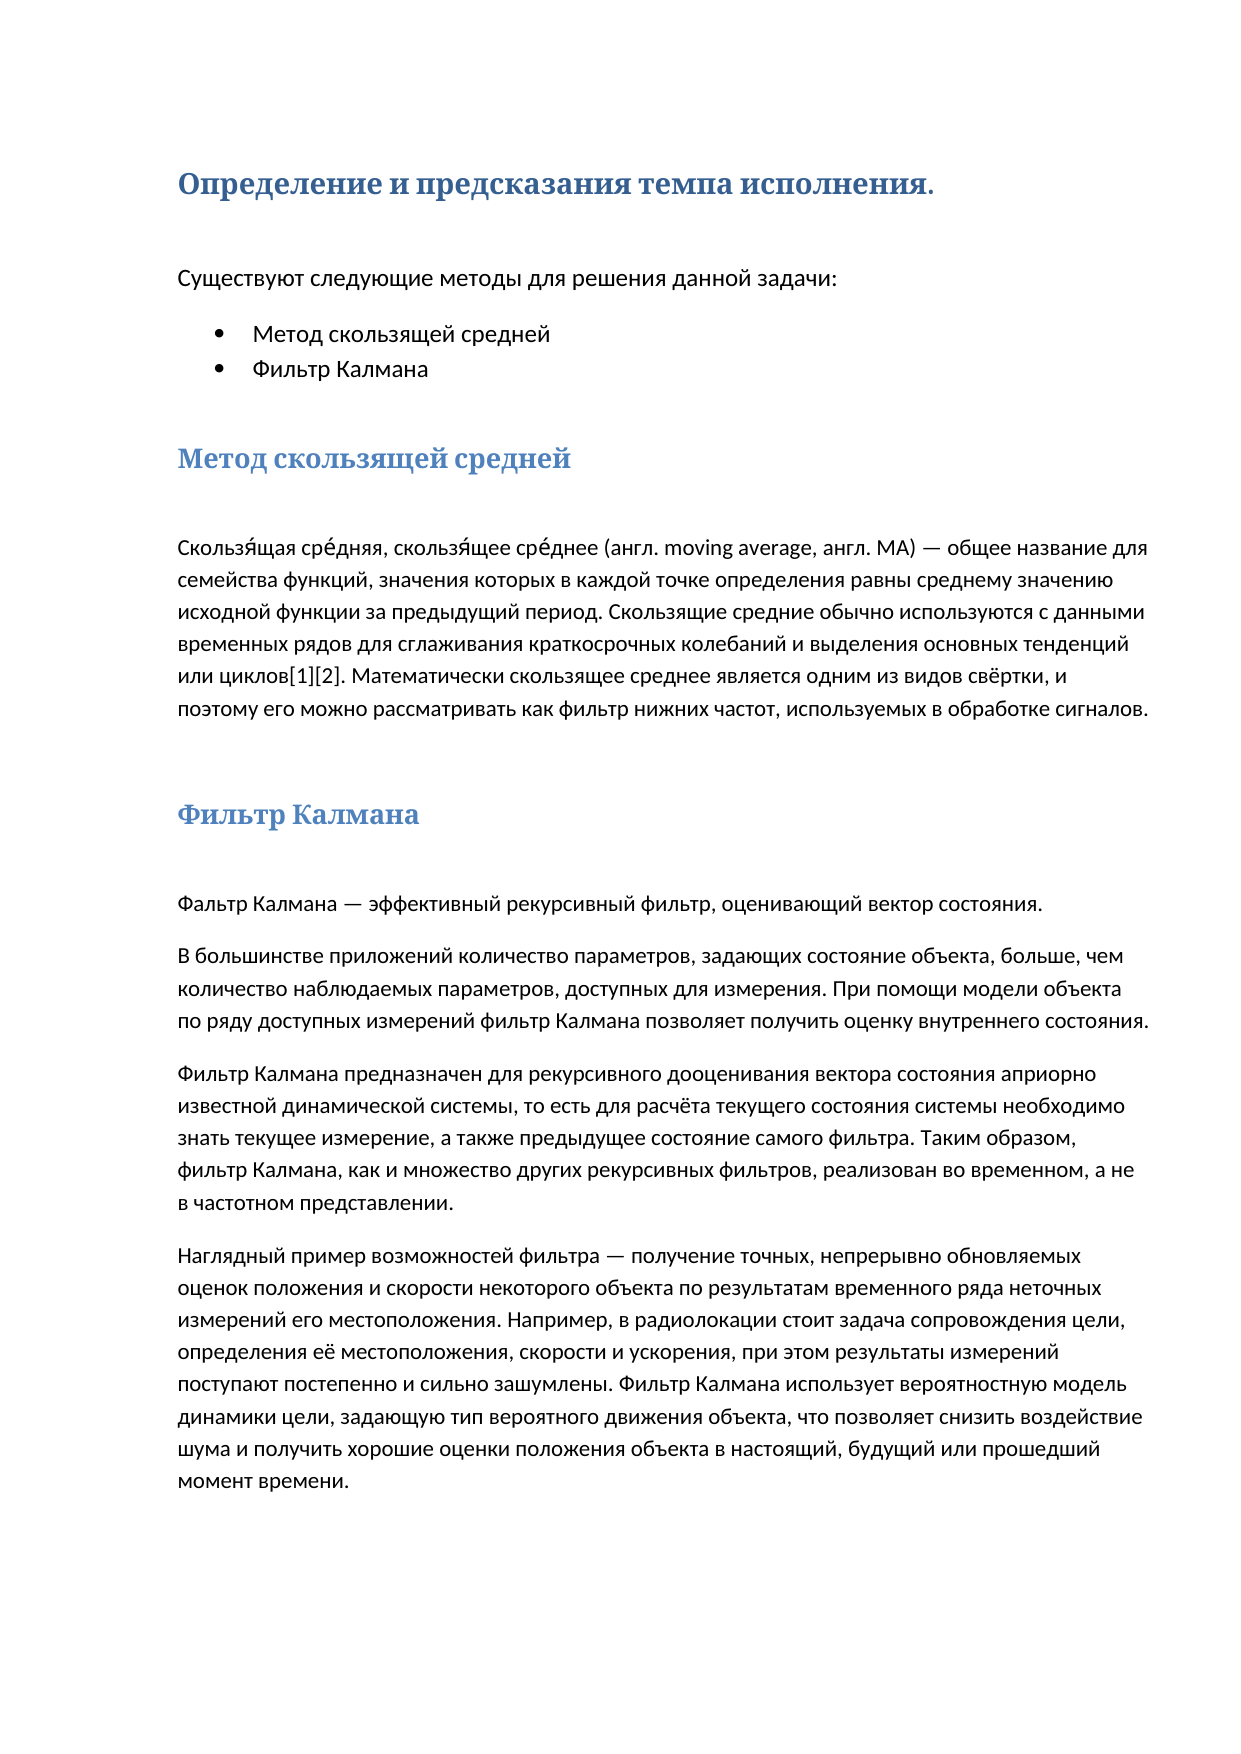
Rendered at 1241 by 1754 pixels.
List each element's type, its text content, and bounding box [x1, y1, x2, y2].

subtitle Метод скользящей средней [177, 444, 1152, 475]
text Скользя́щая сре́дняя, скользя́щее сре́днее (англ. moving average, англ. MA) — общее название для семейства функций, значения которых в каждой точке определения равны среднему значению исходной функции за предыдущий период. Скользящие средние обычно используются с данными временных рядов для сглаживания краткосрочных колебаний и выделения основных тенденций или циклов[1][2]. Математически скользящее среднее является одним из видов свёртки, и поэтому его можно рассматривать как фильтр нижних частот, используемых в обработке сигналов. [177, 533, 1152, 722]
text Существуют следующие методы для решения данной задачи: [177, 262, 1152, 293]
subtitle Определение и предсказания темпа исполнения. [177, 168, 1152, 202]
text Наглядный пример возможностей фильтра — получение точных, непрерывно обновляемых оценок положения и скорости некоторого объекта по результатам временного ряда неточных измерений его местоположения. Например, в радиолокации стоит задача сопровождения цели, определения её местоположения, скорости и ускорения, при этом результаты измерений поступают постепенно и сильно зашумлены. Фильтр Калмана использует вероятностную модель динамики цели, задающую тип вероятного движения объекта, что позволяет снизить воздействие шума и получить хорошие оценки положения объекта в настоящий, будущий или прошедший момент времени. [177, 1241, 1152, 1494]
text В большинстве приложений количество параметров, задающих состояние объекта, больше, чем количество наблюдаемых параметров, доступных для измерения. При помощи модели объекта по ряду доступных измерений фильтр Калмана позволяет получить оценку внутреннего состояния. [177, 942, 1152, 1034]
list Метод скользящей средней [215, 318, 1152, 349]
list Фильтр Калмана [215, 353, 1152, 384]
text Фильтр Калмана предназначен для рекурсивного дооценивания вектора состояния априорно известной динамической системы, то есть для расчёта текущего состояния системы необходимо знать текущее измерение, а также предыдущее состояние самого фильтра. Таким образом, фильтр Калмана, как и множество других рекурсивных фильтров, реализован во временном, а не в частотном представлении. [177, 1059, 1152, 1216]
subtitle Фильтр Калмана [177, 800, 1152, 831]
text Фальтр Калмана — эффективный рекурсивный фильтр, оценивающий вектор состояния. [177, 889, 1152, 917]
